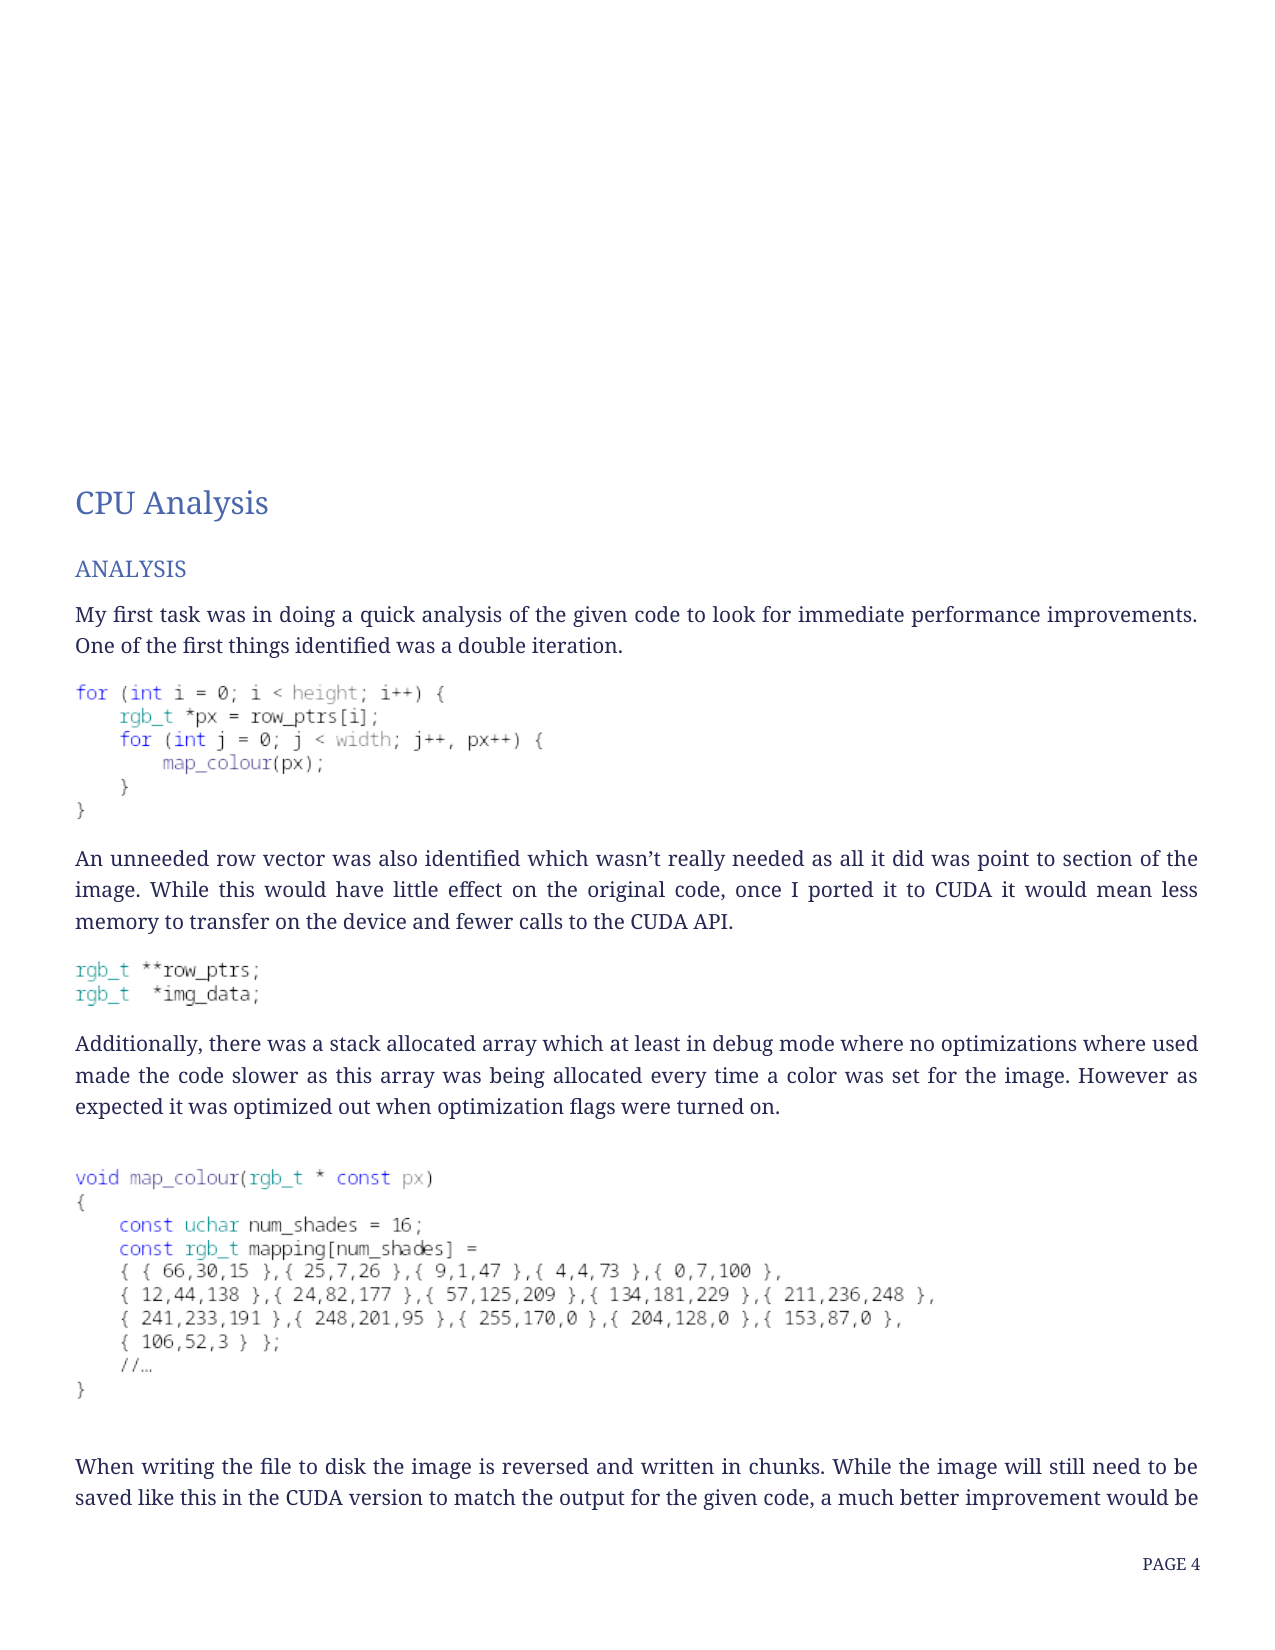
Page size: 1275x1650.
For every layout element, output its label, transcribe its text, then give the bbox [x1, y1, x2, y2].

subtitle Analysis [75, 553, 1200, 584]
subtitle CPU Analysis [75, 481, 1200, 524]
text My first task was in doing a quick analysis of the given code to look for immediate performance improvements. One of the first things identified was a double iteration. [75, 600, 1200, 659]
text An unneeded row vector was also identified which wasn’t really needed as all it did was point to section of the image. While this would have little effect on the original code, once I ported it to CUDA it would mean less memory to transfer on the device and fewer calls to the CUDA API. [75, 844, 1200, 935]
text Additionally, there was a stack allocated array which at least in debug mode where no optimizations where used made the code slower as this array was being allocated every time a color was set for the image. However as expected it was optimized out when optimization flags were turned on. [75, 1029, 1200, 1120]
